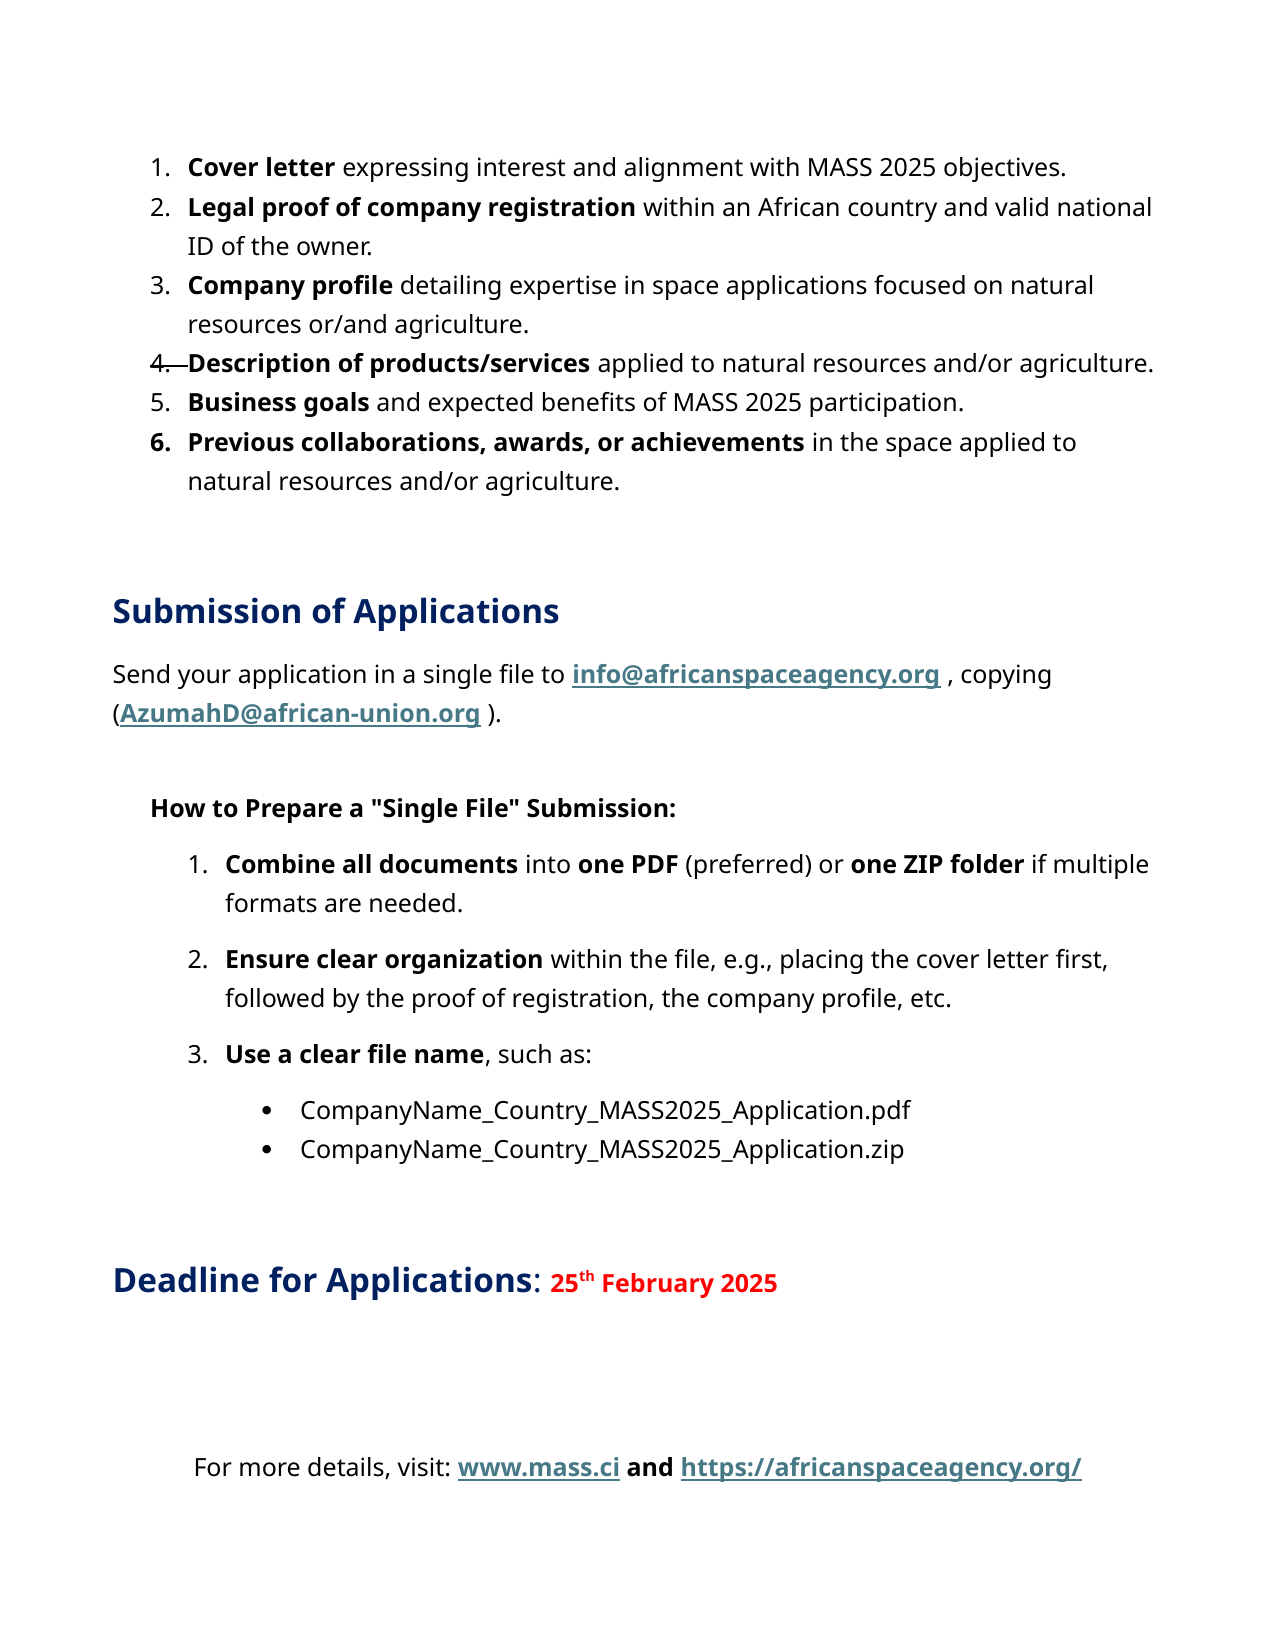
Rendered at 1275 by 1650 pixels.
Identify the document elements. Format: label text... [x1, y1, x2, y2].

list Business goals and expected benefits of MASS 2025 participation. [150, 385, 1162, 419]
text For more details, visit: www.mass.ci and https://africanspaceagency.org/ [112, 1450, 1162, 1484]
list Combine all documents into one PDF (preferred) or one ZIP folder if multiple formats are needed. [187, 847, 1162, 920]
text Submission of Applications [112, 588, 1162, 633]
list Use a clear file name, such as: [187, 1037, 1162, 1071]
list Company profile detailing expertise in space applications focused on natural resources or/and agriculture. [150, 267, 1162, 341]
list Description of products/services applied to natural resources and/or agriculture. [150, 346, 1162, 380]
list CompanyName_Country_MASS2025_Application.pdf [262, 1093, 1162, 1127]
text Deadline for Applications: 25th February 2025 [112, 1257, 1162, 1302]
text Send your application in a single file to info@africanspaceagency.org , copying (AzumahD@african-union.org ). [112, 657, 1162, 730]
list Previous collaborations, awards, or achievements in the space applied to natural resources and/or agriculture. [150, 424, 1162, 497]
list Legal proof of company registration within an African country and valid national ID of the owner. [150, 189, 1162, 262]
text How to Prepare a "Single File" Submission: [150, 791, 1162, 825]
list Ensure clear organization within the file, e.g., placing the cover letter first, followed by the proof of registration, the company profile, etc. [187, 942, 1162, 1015]
list CompanyName_Country_MASS2025_Application.zip [262, 1132, 1162, 1166]
list Cover letter expressing interest and alignment with MASS 2025 objectives. [150, 150, 1162, 184]
